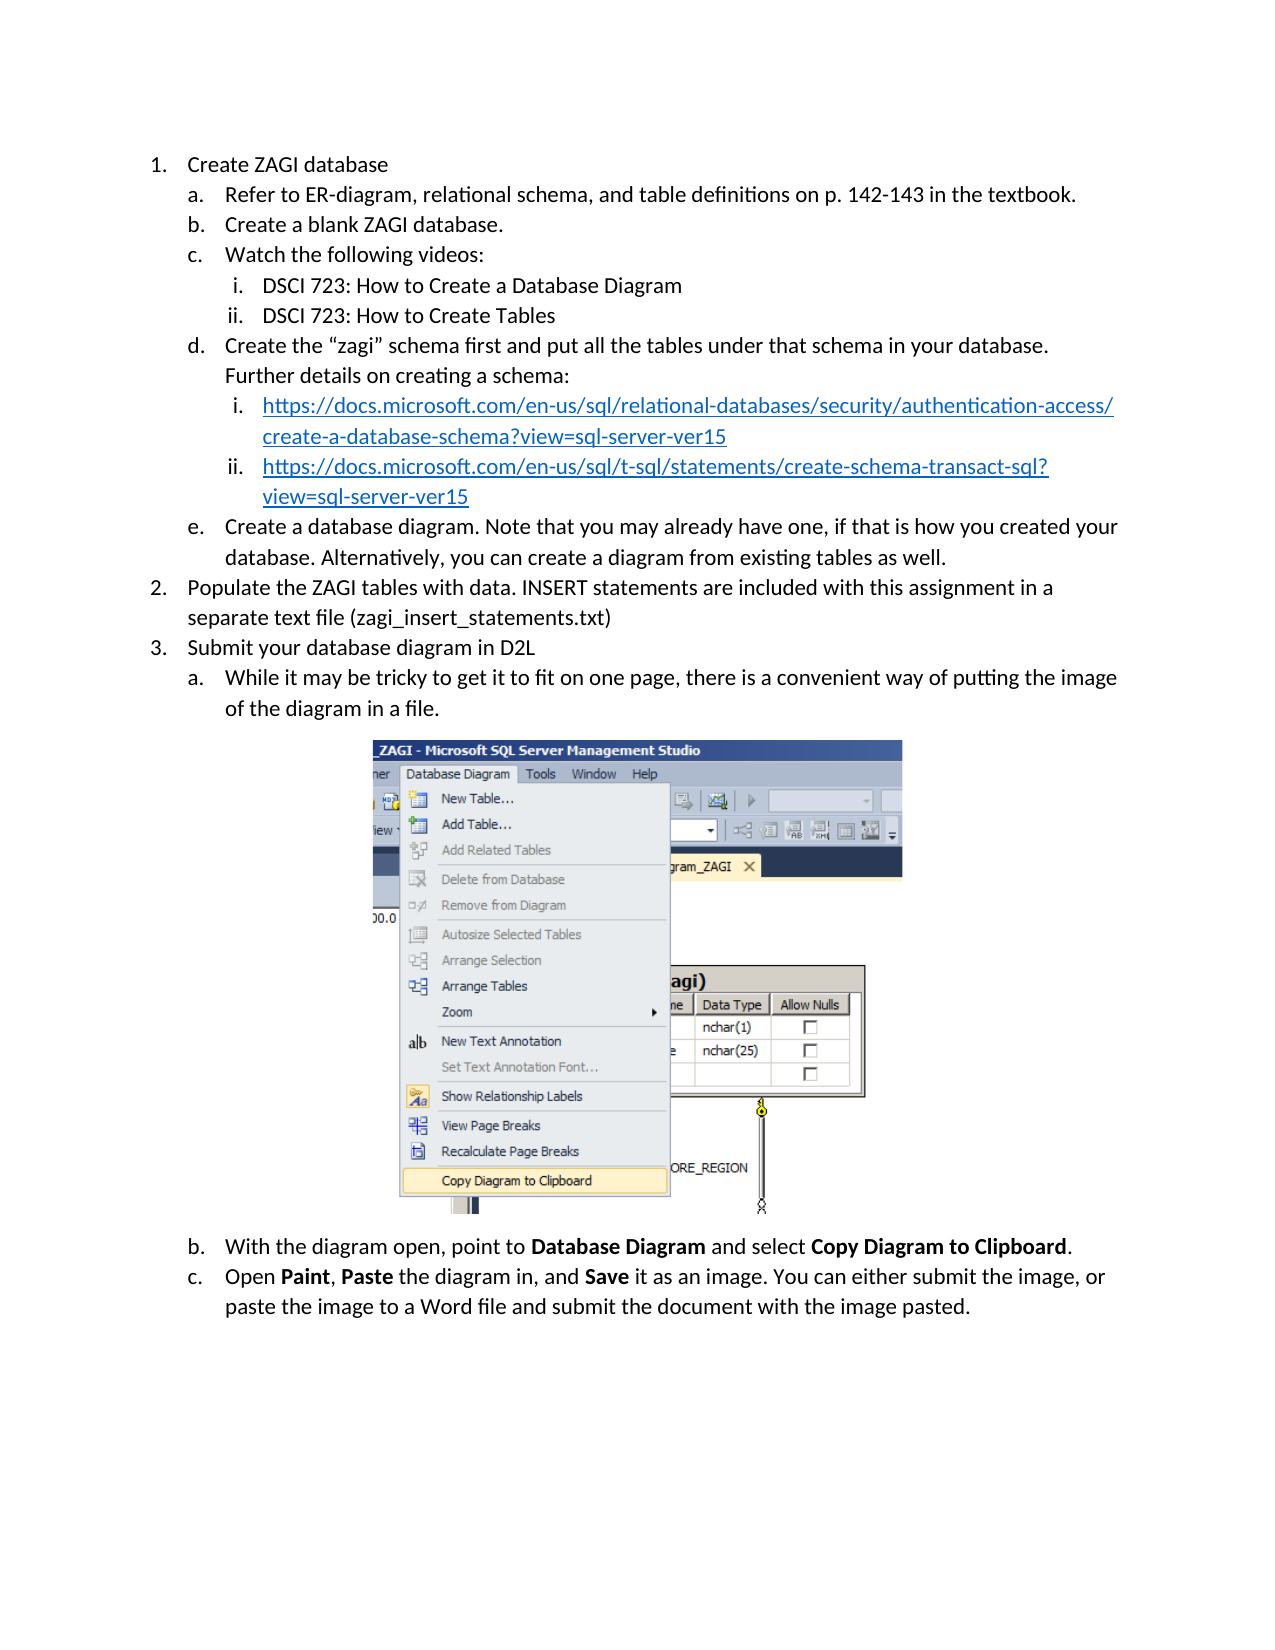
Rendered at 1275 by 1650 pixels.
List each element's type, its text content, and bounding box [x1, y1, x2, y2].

list Watch the following videos: [187, 241, 1125, 269]
list DSCI 723: How to Create a Database Diagram [244, 271, 1125, 299]
list Refer to ER-diagram, relational schema, and table definitions on p. 142-143 in the textbook. [187, 180, 1125, 208]
list Create ZAGI database [150, 150, 1125, 178]
list DSCI 723: How to Create Tables [244, 301, 1125, 329]
list https://docs.microsoft.com/en-us/sql/t-sql/statements/create-schema-transact-sql?view=sql-server-ver15 [244, 452, 1125, 510]
list Submit your database diagram in D2L [150, 633, 1125, 661]
list Create a blank ZAGI database. [187, 210, 1125, 238]
list Open Paint, Paste the diagram in, and Save it as an image. You can either submit the image, or paste the image to a Word file and submit the document with the image pasted. [187, 1262, 1125, 1320]
list Create the “zagi” schema first and put all the tables under that schema in your database. Further details on creating a schema: [187, 331, 1125, 389]
list Populate the ZAGI tables with data. INSERT statements are included with this assignment in a separate text file (zagi_insert_statements.txt) [150, 573, 1125, 631]
list https://docs.microsoft.com/en-us/sql/relational-databases/security/authentication-access/create-a-database-schema?view=sql-server-ver15 [244, 392, 1125, 450]
list While it may be tricky to get it to fit on one page, there is a convenient way of putting the image of the diagram in a file. [187, 663, 1125, 722]
list With the diagram open, point to Database Diagram and select Copy Diagram to Clipboard. [187, 1232, 1125, 1260]
picture [372, 740, 903, 1214]
list Create a database diagram. Note that you may already have one, if that is how you created your database. Alternatively, you can create a diagram from existing tables as well. [187, 512, 1125, 571]
